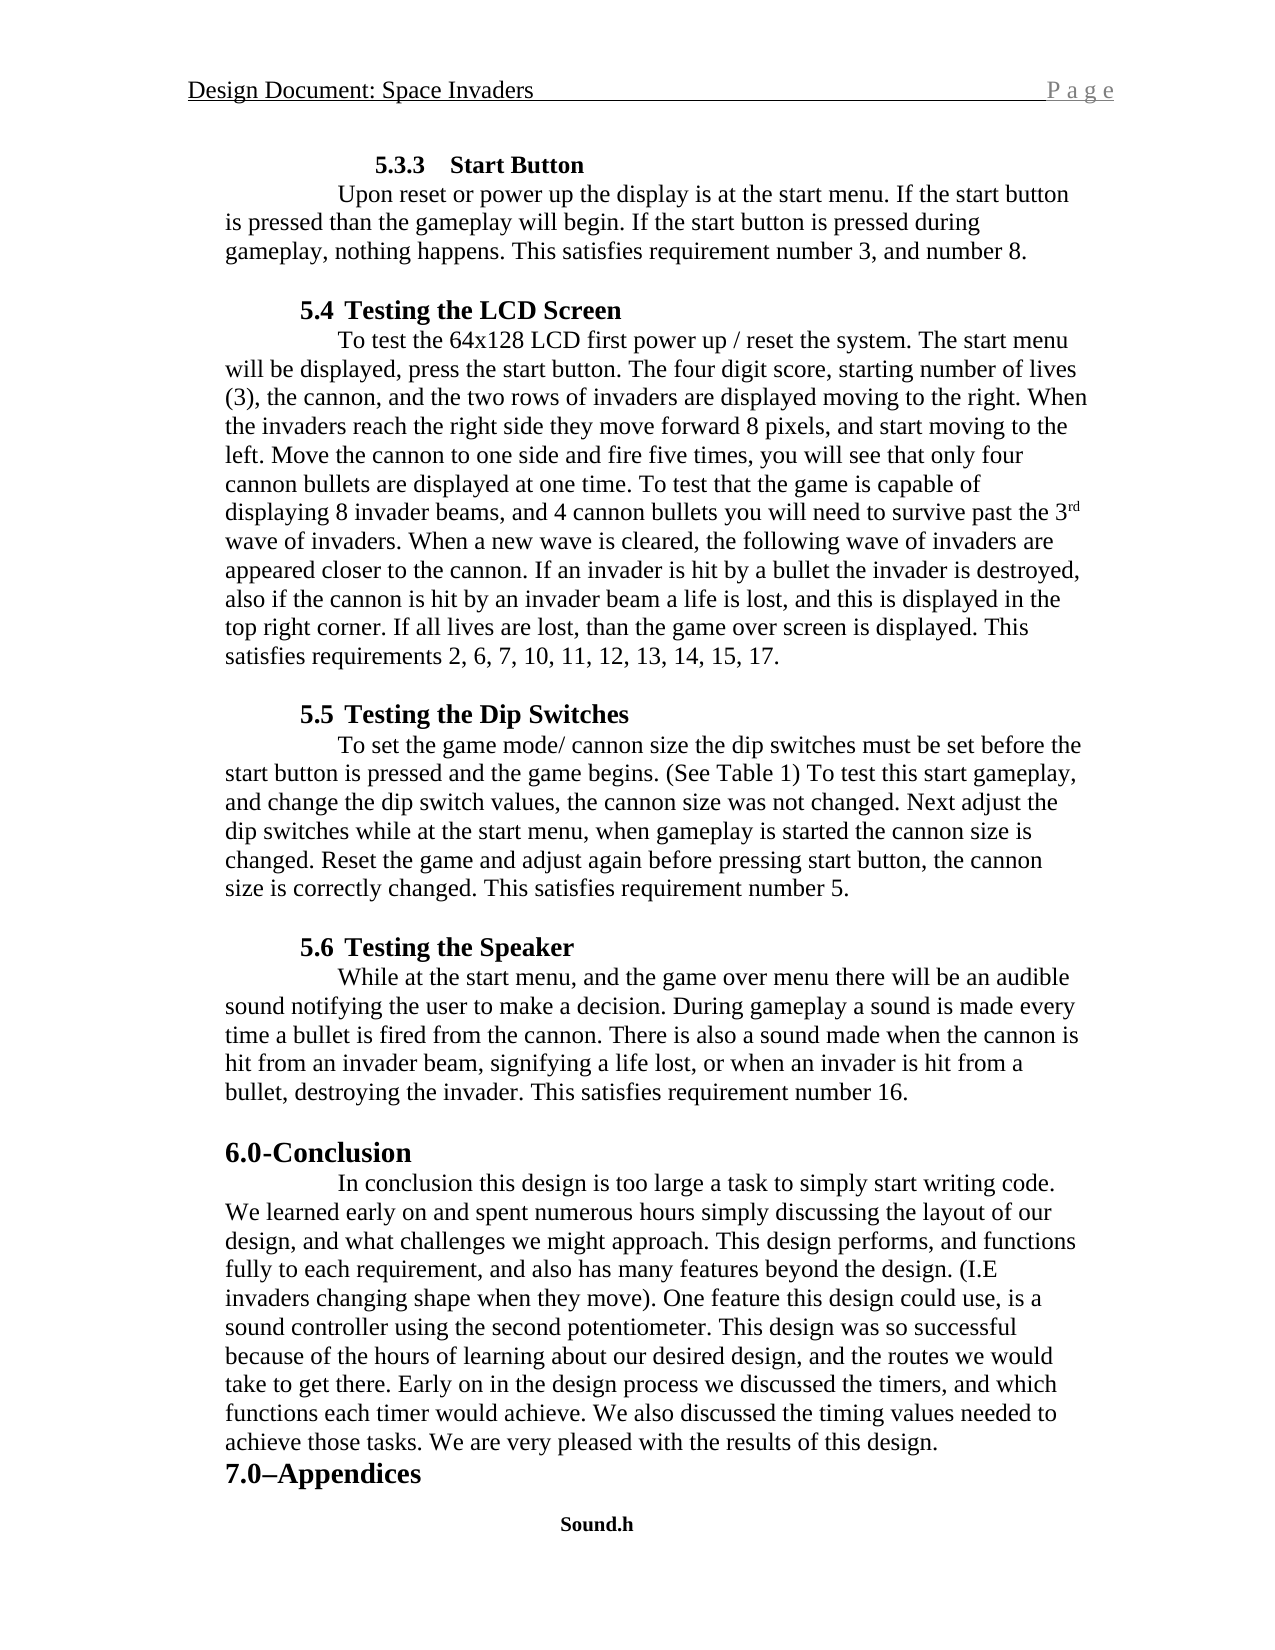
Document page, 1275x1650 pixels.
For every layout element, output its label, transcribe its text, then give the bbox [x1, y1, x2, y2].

list -Conclusion [225, 1135, 1087, 1168]
list –Appendices [225, 1456, 1087, 1489]
list In conclusion this design is too large a task to simply start writing code. We learned early on and spent numerous hours simply discussing the layout of our design, and what challenges we might approach. This design performs, and functions fully to each requirement, and also has many features beyond the design. (I.E invaders changing shape when they move). One feature this design could use, is a sound controller using the second potentiometer. This design was so successful because of the hours of learning about our desired design, and the routes we would take to get there. Early on in the design process we discussed the timers, and which functions each timer would achieve. We also discussed the timing values needed to achieve those tasks. We are very pleased with the results of this design. [225, 1168, 1087, 1456]
list Testing the Speaker [300, 931, 1087, 962]
list To test the 64x128 LCD first power up / reset the system. The start menu will be displayed, press the start button. The four digit score, starting number of lives (3), the cannon, and the two rows of invaders are displayed moving to the right. When the invaders reach the right side they move forward 8 pixels, and start moving to the left. Move the cannon to one side and fire five times, you will see that only four cannon bullets are displayed at one time. To test that the game is capable of displaying 8 invader beams, and 4 cannon bullets you will need to survive past the 3rd wave of invaders. When a new wave is cleared, the following wave of invaders are appeared closer to the cannon. If an invader is hit by a bullet the invader is destroyed, also if the cannon is hit by an invader beam a life is lost, and this is displayed in the top right corner. If all lives are lost, than the game over screen is displayed. This satisfies requirements 2, 6, 7, 10, 11, 12, 13, 14, 15, 17. [225, 325, 1087, 670]
list Testing the Dip Switches [300, 699, 1087, 730]
list Start Button [375, 150, 1087, 179]
list To set the game mode/ cannon size the dip switches must be set before the start button is pressed and the game begins. (See Table 1) To test this start gameplay, and change the dip switch values, the cannon size was not changed. Next adjust the dip switches while at the start menu, when gameplay is started the cannon size is changed. Reset the game and adjust again before pressing start button, the cannon size is correctly changed. This satisfies requirement number 5. [225, 730, 1087, 902]
list Testing the LCD Screen [300, 294, 1087, 325]
list While at the start menu, and the game over menu there will be an audible sound notifying the user to make a decision. During gameplay a sound is made every time a bullet is fired from the cannon. There is also a sound made when the cannon is hit from an invader beam, signifying a life lost, or when an invader is hit from a bullet, destroying the invader. This satisfies requirement number 16. [225, 962, 1087, 1106]
list Upon reset or power up the display is at the start menu. If the start button is pressed than the gameplay will begin. If the start button is pressed during gameplay, nothing happens. This satisfies requirement number 3, and number 8. [225, 179, 1087, 265]
